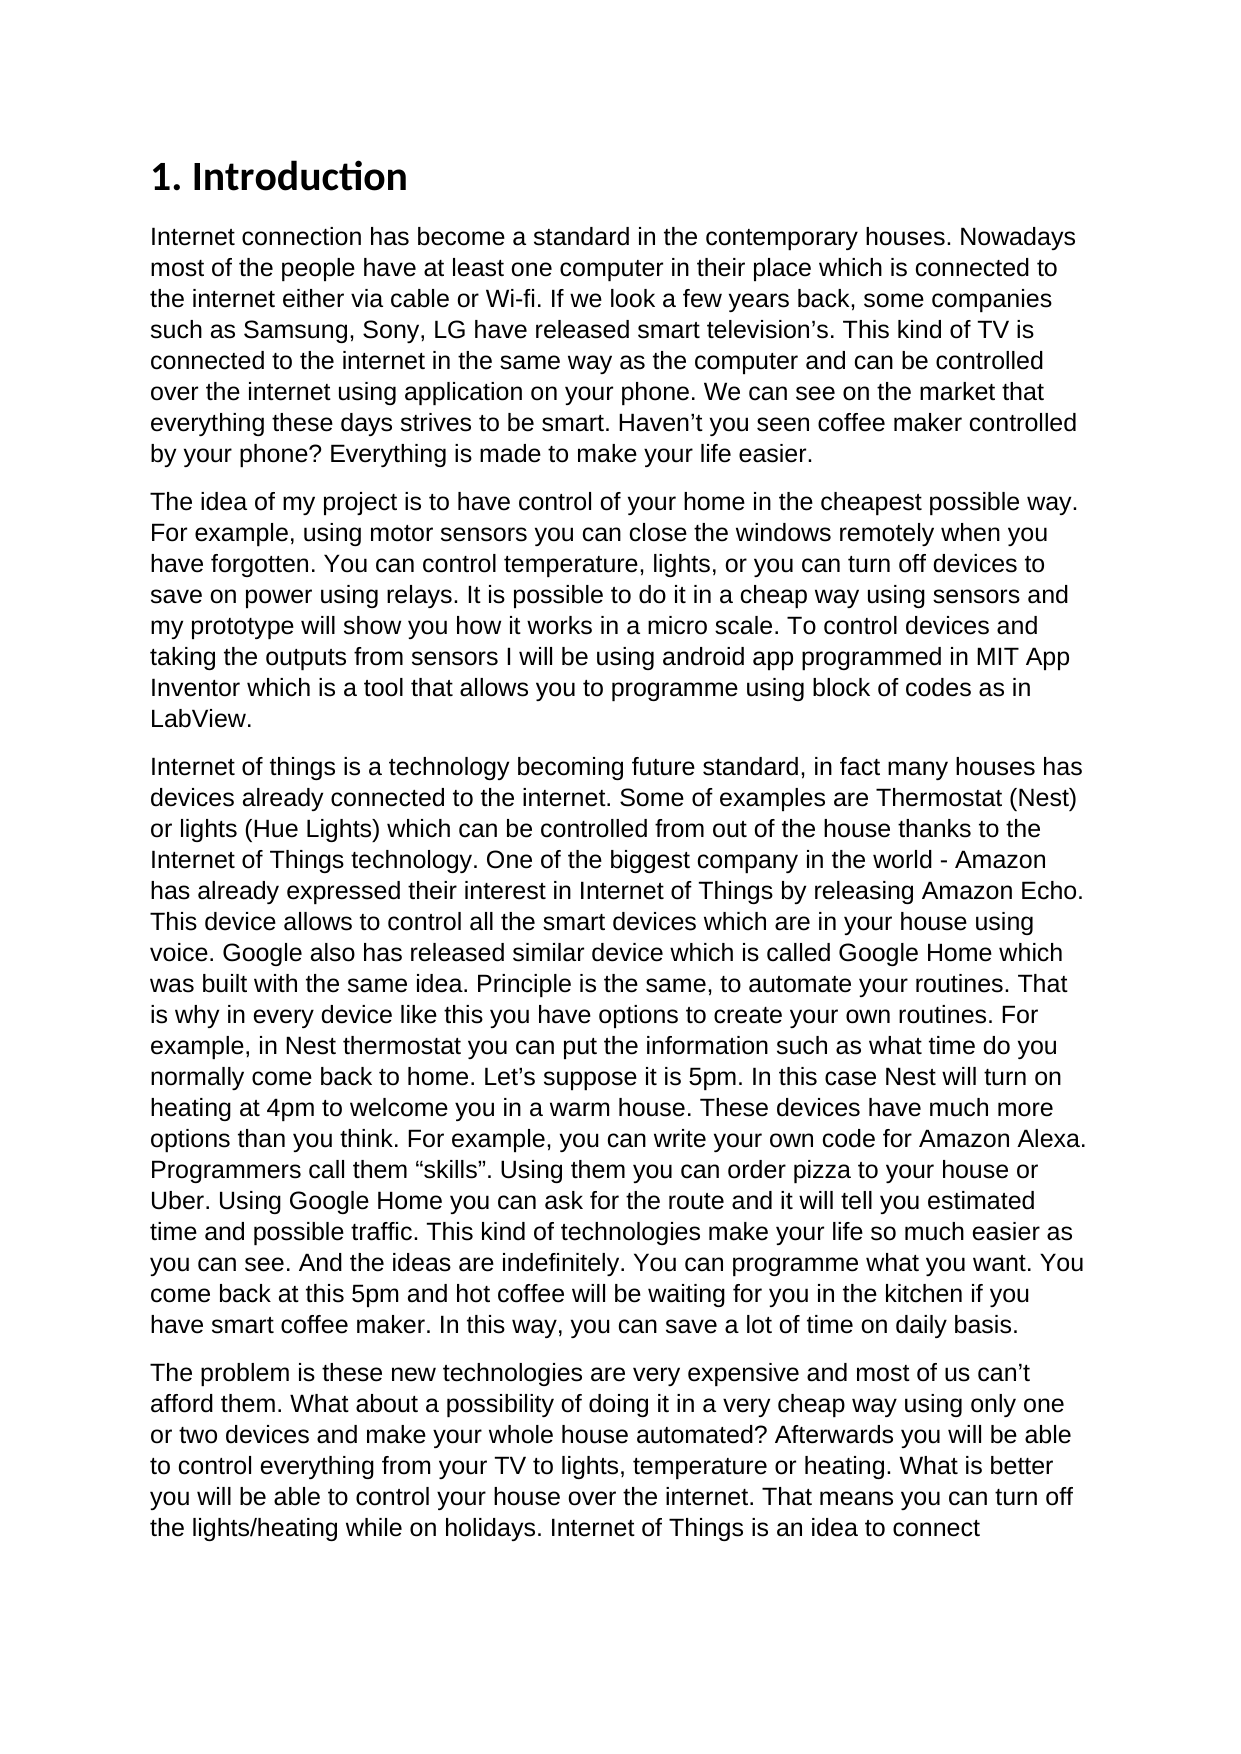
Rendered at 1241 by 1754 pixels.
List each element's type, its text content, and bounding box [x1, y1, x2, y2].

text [150, 1358, 1090, 1542]
text Internet connection has become a standard in the contemporary houses. Nowadays most of the people have at least one computer in their place which is connected to the internet either via cable or Wi-fi. If we look a few years back, some companies such as Samsung, Sony, LG have released smart television’s. This kind of TV is connected to the internet in the same way as the computer and can be controlled over the internet using application on your phone. We can see on the market that everything these days strives to be smart. Haven’t you seen coffee maker controlled by your phone? Everything is made to make your life easier. [150, 222, 1090, 468]
text Internet of things is a technology becoming future standard, in fact many houses has devices already connected to the internet. Some of examples are Thermostat (Nest) or lights (Hue Lights) which can be controlled from out of the house thanks to the Internet of Things technology. One of the biggest company in the world - Amazon has already expressed their interest in Internet of Things by releasing Amazon Echo. This device allows to control all the smart devices which are in your house using voice. Google also has released similar device which is called Google Home which was built with the same idea. Principle is the same, to automate your routines. That is why in every device like this you have options to create your own routines. For example, in Nest thermostat you can put the information such as what time do you normally come back to home. Let’s suppose it is 5pm. In this case Nest will turn on heating at 4pm to welcome you in a warm house. These devices have much more options than you think. For example, you can write your own code for Amazon Alexa. Programmers call them “skills”. Using them you can order pizza to your house or Uber. Using Google Home you can ask for the route and it will tell you estimated time and possible traffic. This kind of technologies make your life so much easier as you can see. And the ideas are indefinitely. You can programme what you want. You come back at this 5pm and hot coffee will be waiting for you in the kitchen if you have smart coffee maker. In this way, you can save a lot of time on daily basis. [150, 752, 1090, 1339]
text 1. Introduction [150, 150, 1090, 201]
text The idea of my project is to have control of your home in the cheapest possible way. For example, using motor sensors you can close the windows remotely when you have forgotten. You can control temperature, lights, or you can turn off devices to save on power using relays. It is possible to do it in a cheap way using sensors and my prototype will show you how it works in a micro scale. To control devices and taking the outputs from sensors I will be using android app programmed in MIT App Inventor which is a tool that allows you to programme using block of codes as in LabView. [150, 487, 1090, 733]
